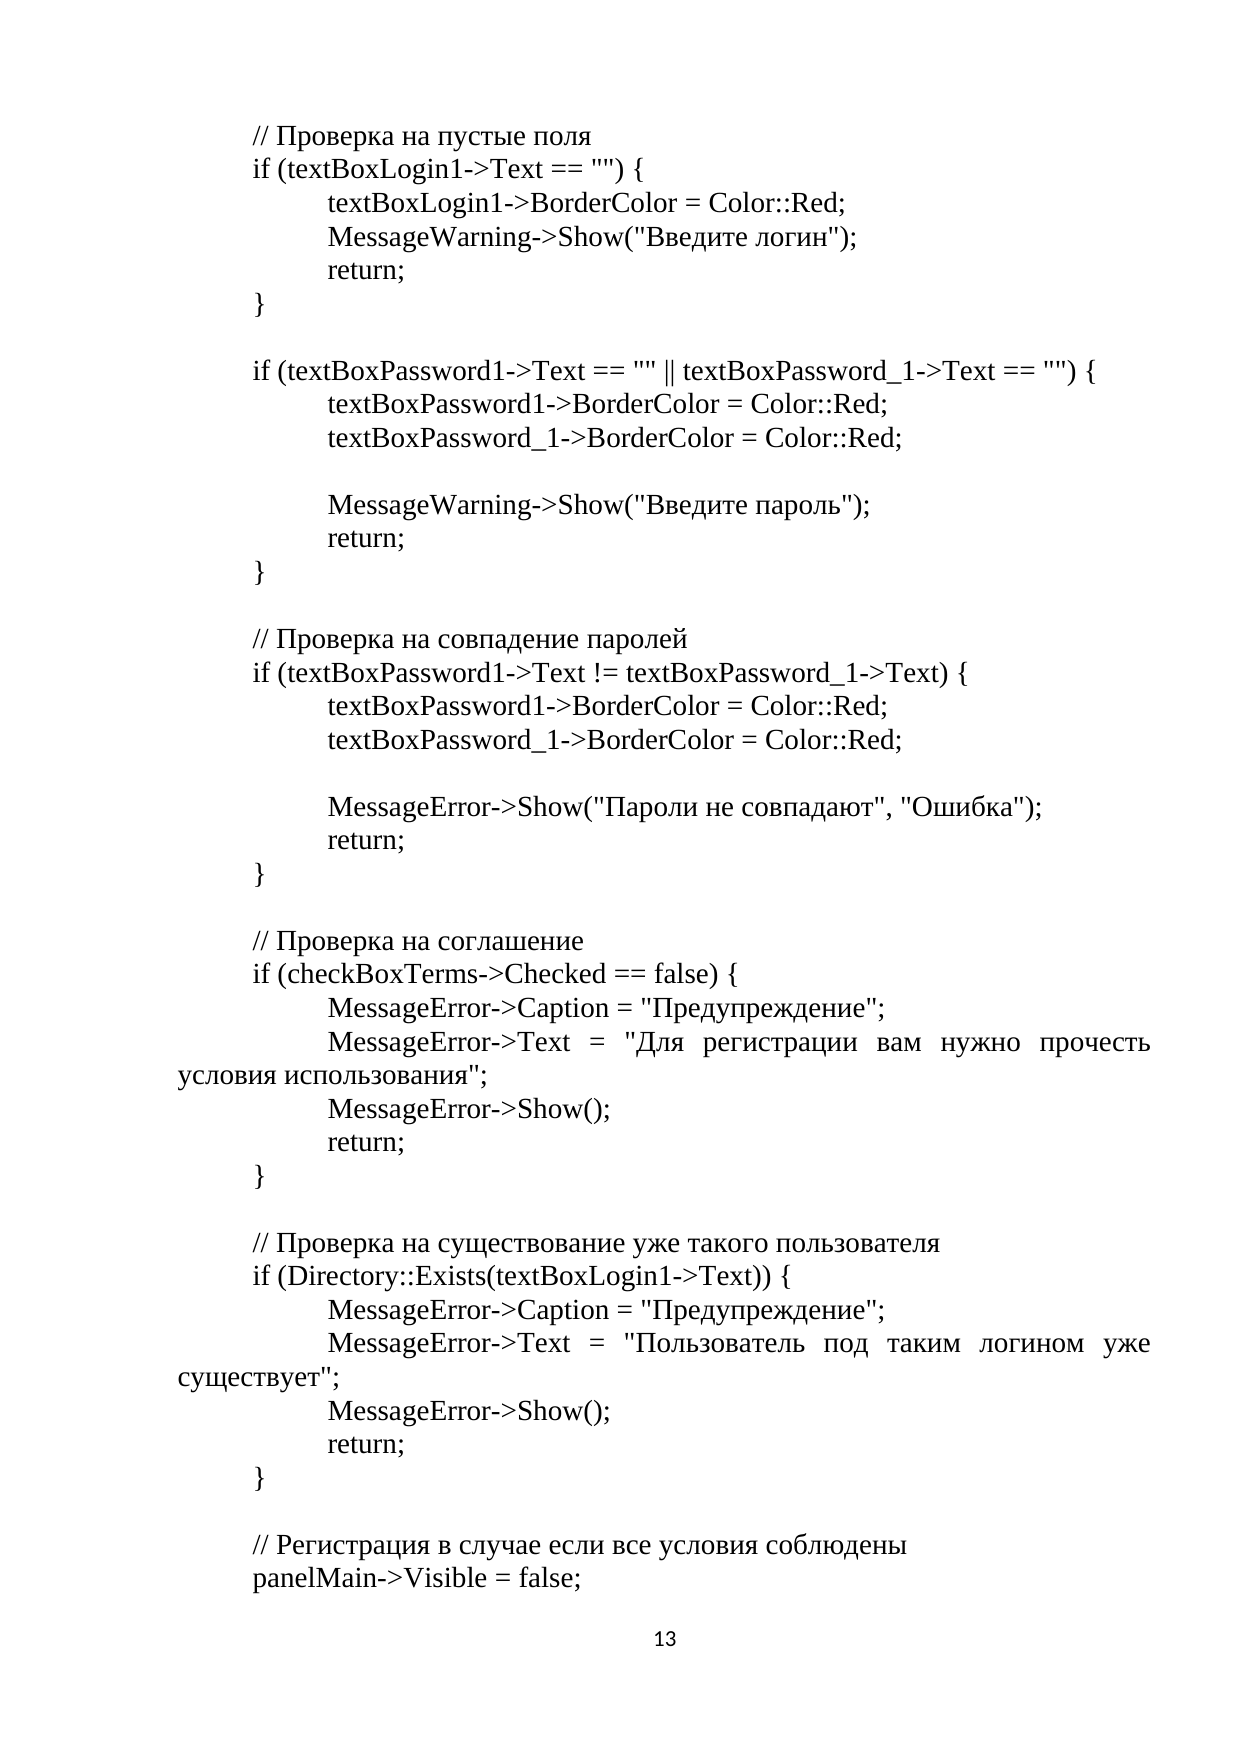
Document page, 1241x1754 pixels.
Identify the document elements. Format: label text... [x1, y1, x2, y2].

text // Проверка на пустые поля [177, 118, 1152, 152]
text if (textBoxPassword1->Text == "" || textBoxPassword_1->Text == "") { [177, 353, 1152, 386]
text textBoxPassword1->BorderColor = Color::Red; [177, 688, 1152, 722]
text MessageError->Caption = "Предупреждение"; [177, 1292, 1152, 1326]
text if (textBoxPassword1->Text != textBoxPassword_1->Text) { [177, 655, 1152, 688]
text // Проверка на существование уже такого пользователя [177, 1225, 1152, 1258]
text MessageError->Text = "Для регистрации вам нужно прочесть условия использования"; [177, 1024, 1152, 1091]
text // Проверка на соглашение [177, 923, 1152, 957]
text MessageWarning->Show("Введите пароль"); [177, 487, 1152, 521]
text if (Directory::Exists(textBoxLogin1->Text)) { [177, 1258, 1152, 1292]
text return; [177, 252, 1152, 286]
text // Регистрация в случае если все условия соблюдены [177, 1527, 1152, 1560]
text MessageError->Show(); [177, 1091, 1152, 1124]
text // Проверка на совпадение паролей [177, 621, 1152, 655]
text } [177, 856, 1152, 889]
text MessageWarning->Show("Введите логин"); [177, 219, 1152, 252]
text textBoxPassword1->BorderColor = Color::Red; [177, 386, 1152, 420]
text MessageError->Text = "Пользователь под таким логином уже существует"; [177, 1326, 1152, 1393]
text panelMain->Visible = false; [177, 1560, 1152, 1594]
text if (checkBoxTerms->Checked == false) { [177, 957, 1152, 990]
text textBoxPassword_1->BorderColor = Color::Red; [177, 722, 1152, 755]
text textBoxLogin1->BorderColor = Color::Red; [177, 185, 1152, 219]
text return; [177, 822, 1152, 856]
text return; [177, 1426, 1152, 1460]
text } [177, 1158, 1152, 1191]
text if (textBoxLogin1->Text == "") { [177, 152, 1152, 185]
text MessageError->Show("Пароли не совпадают", "Ошибка"); [177, 789, 1152, 822]
text } [177, 286, 1152, 319]
text return; [177, 1124, 1152, 1158]
text } [177, 1460, 1152, 1493]
text MessageError->Show(); [177, 1393, 1152, 1426]
text textBoxPassword_1->BorderColor = Color::Red; [177, 420, 1152, 453]
text return; [177, 521, 1152, 554]
text MessageError->Caption = "Предупреждение"; [177, 990, 1152, 1024]
text } [177, 554, 1152, 588]
